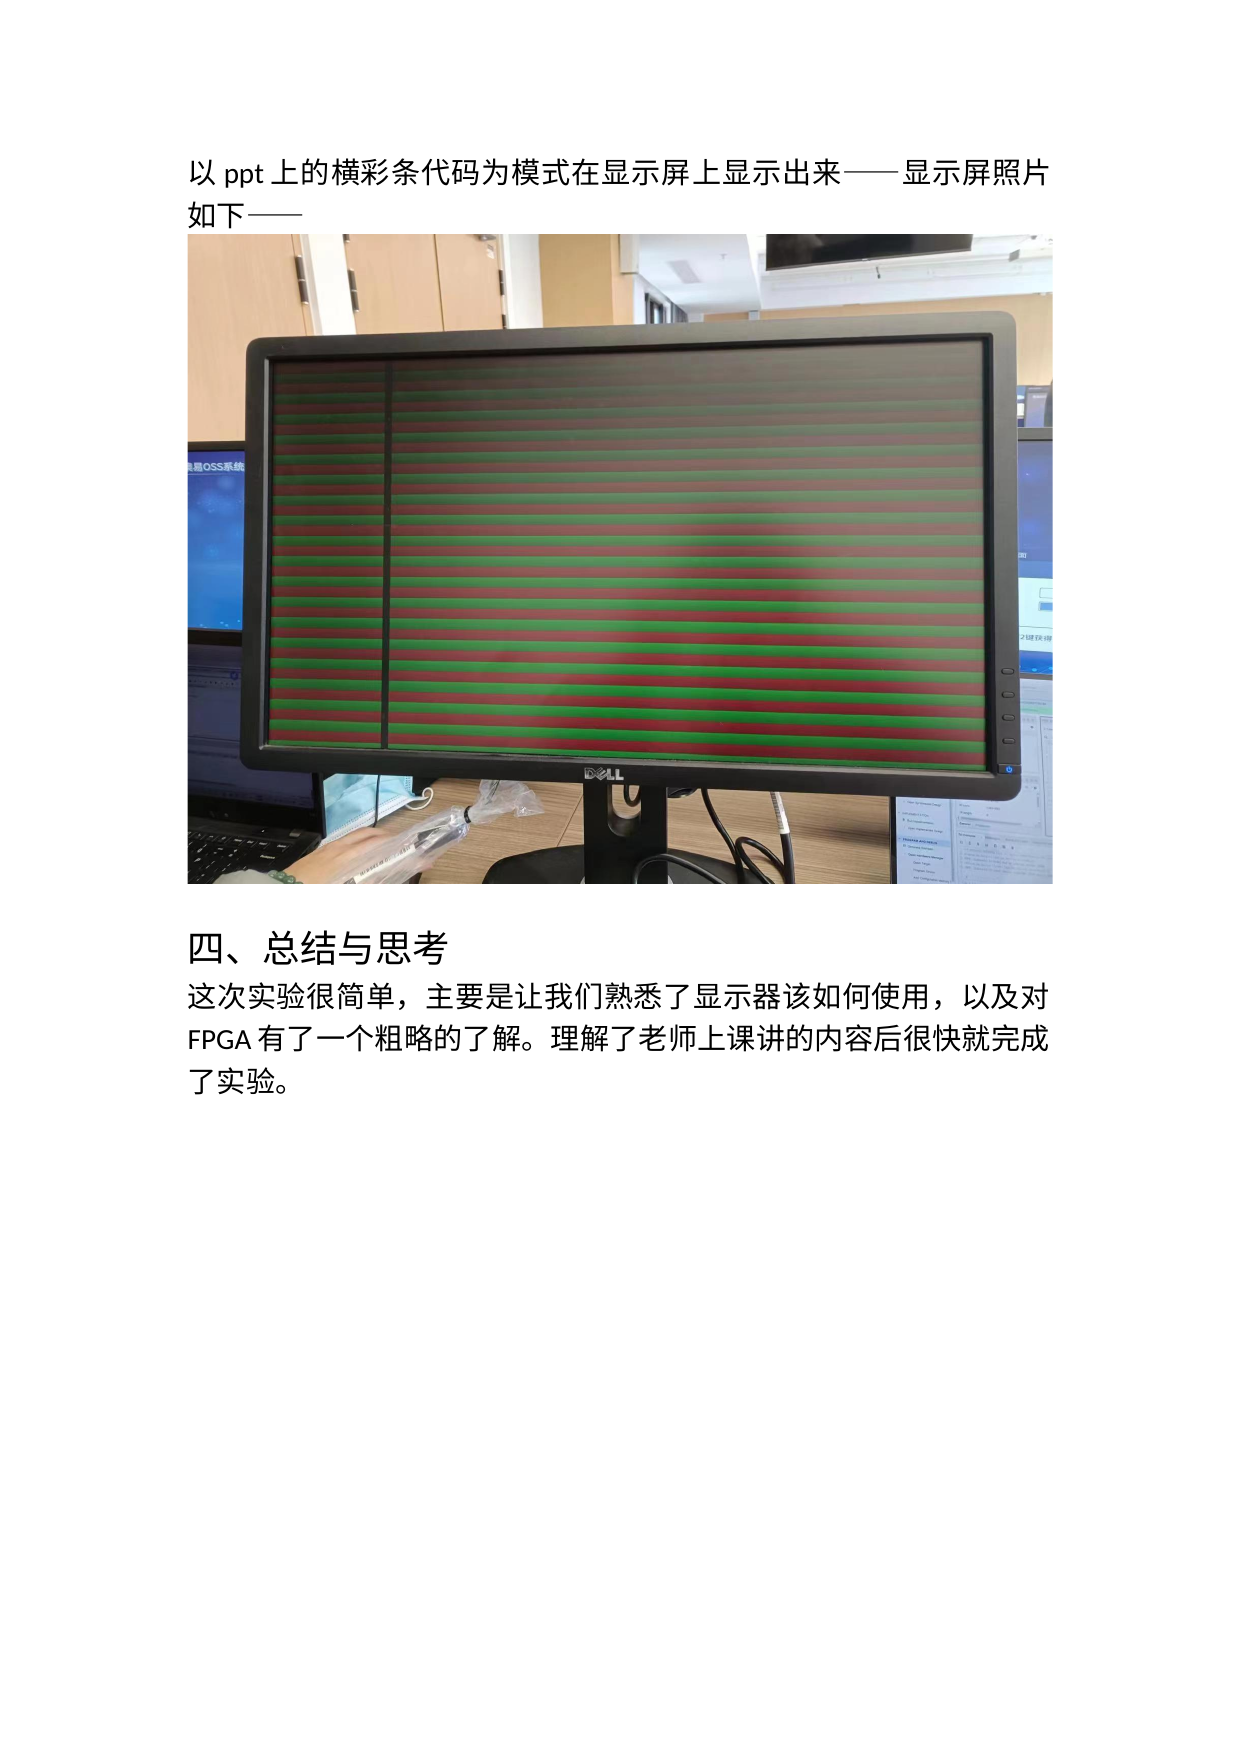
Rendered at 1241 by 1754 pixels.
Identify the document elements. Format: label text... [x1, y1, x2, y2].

text 四、总结与思考 [187, 919, 1053, 974]
text 这次实验很简单，主要是让我们熟悉了显示器该如何使用，以及对FPGA有了一个粗略的了解。理解了老师上课讲的内容后很快就完成了实验。 [187, 974, 1053, 1101]
text 以ppt上的横彩条代码为模式在显示屏上显示出来——显示屏照片如下—— [187, 150, 1053, 234]
picture [187, 234, 1053, 884]
